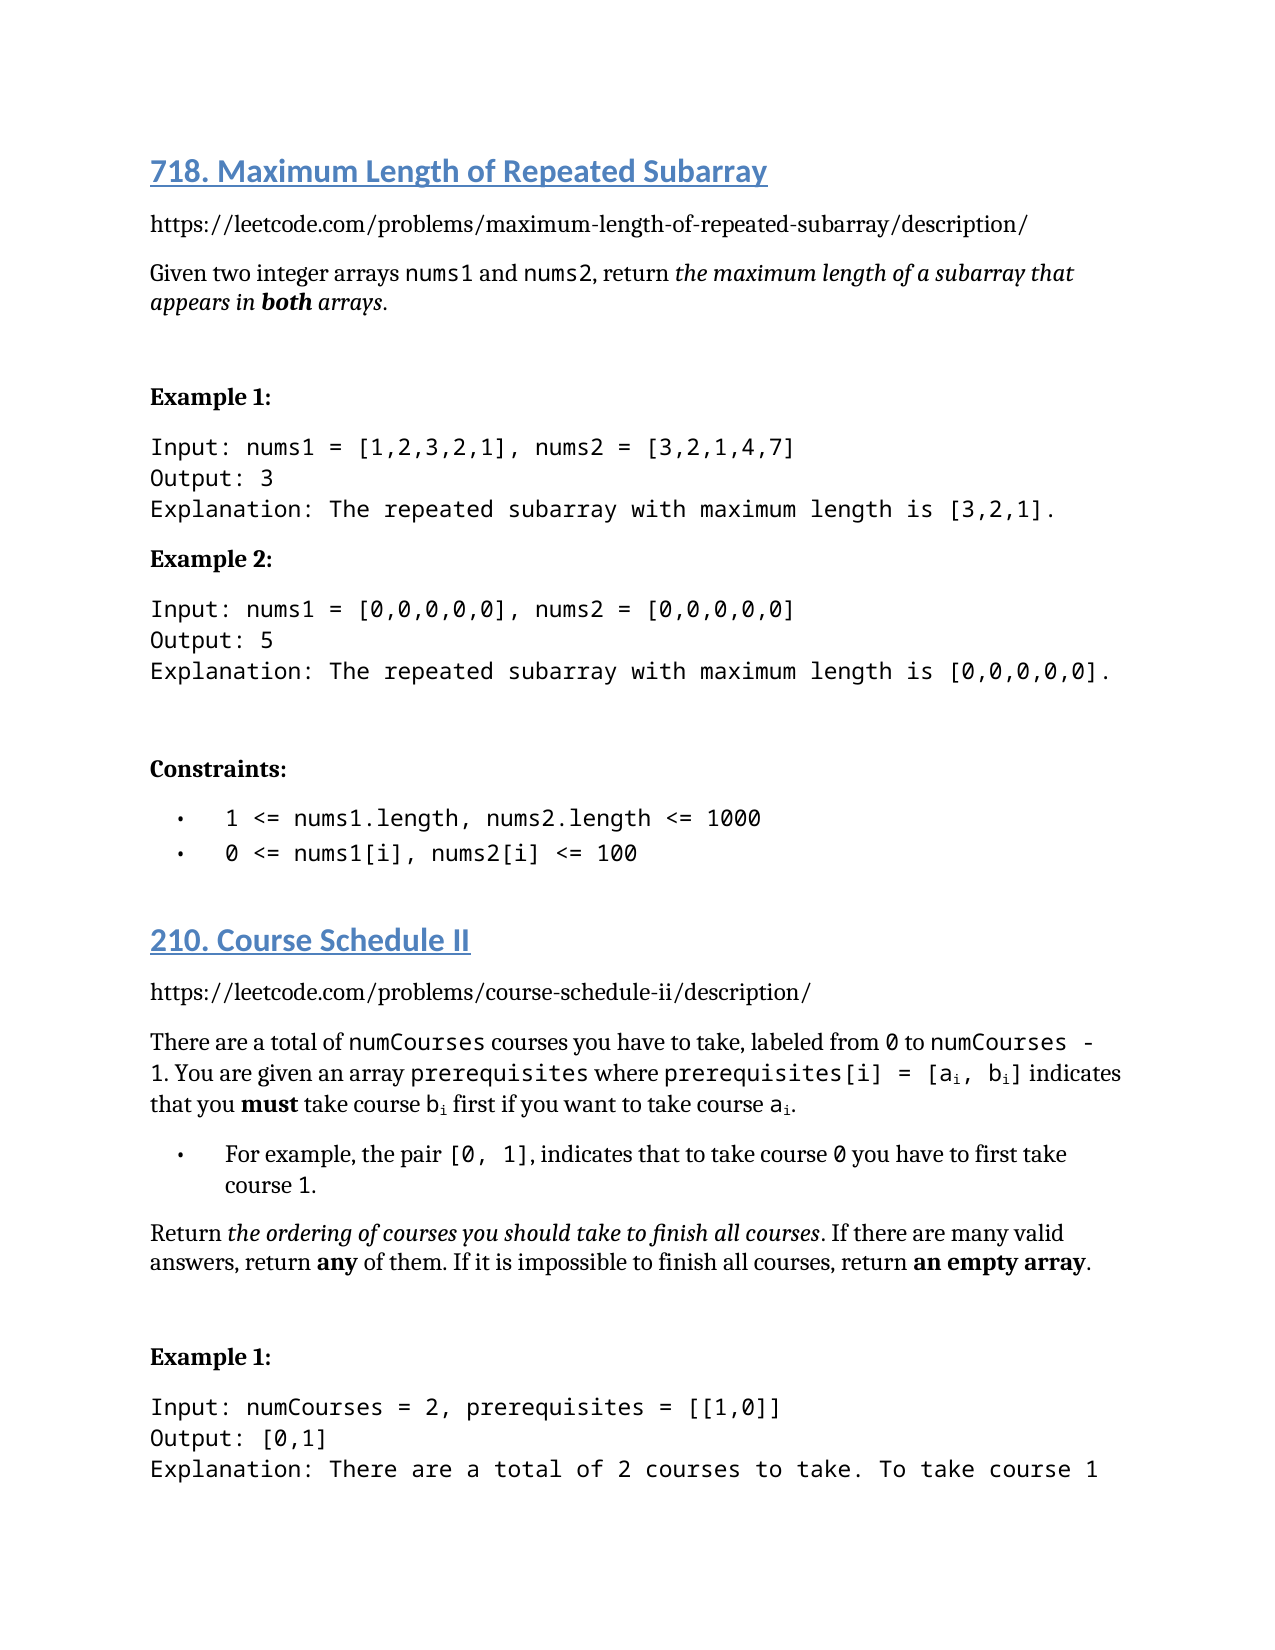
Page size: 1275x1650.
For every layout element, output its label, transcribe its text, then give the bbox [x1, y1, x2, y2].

subtitle 210. Course Schedule II [150, 919, 1125, 959]
list 0 <= nums1[i], nums2[i] <= 100 [175, 837, 1125, 869]
text Input: nums1 = [1,2,3,2,1], nums2 = [3,2,1,4,7] Output: 3 Explanation: The repeated subarray with maximum length is [3,2,1]. [150, 431, 1125, 524]
text There are a total of numCourses courses you have to take, labeled from 0 to numCourses - 1. You are given an array prerequisites where prerequisites[i] = [ai, bi] indicates that you must take course bi first if you want to take course ai. [150, 1026, 1125, 1119]
text Example 2: [150, 545, 1125, 574]
text Example 1: [150, 383, 1125, 412]
list For example, the pair [0, 1], indicates that to take course 0 you have to first take course 1. [175, 1138, 1125, 1201]
text https://leetcode.com/problems/maximum-length-of-repeated-subarray/description/ [150, 209, 1125, 238]
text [150, 1391, 1125, 1484]
text https://leetcode.com/problems/course-schedule-ii/description/ [150, 978, 1125, 1007]
text Constraints: [150, 755, 1125, 784]
text Given two integer arrays nums1 and nums2, return the maximum length of a subarray that appears in both arrays. [150, 257, 1125, 317]
subtitle 718. Maximum Length of Repeated Subarray [150, 150, 1125, 191]
text Input: nums1 = [0,0,0,0,0], nums2 = [0,0,0,0,0] Output: 5 Explanation: The repeated subarray with maximum length is [0,0,0,0,0]. [150, 593, 1125, 687]
list 1 <= nums1.length, nums2.length <= 1000 [175, 802, 1125, 834]
text Return the ordering of courses you should take to finish all courses. If there are many valid answers, return any of them. If it is impossible to finish all courses, return an empty array. [150, 1219, 1125, 1277]
text Example 1: [150, 1343, 1125, 1372]
